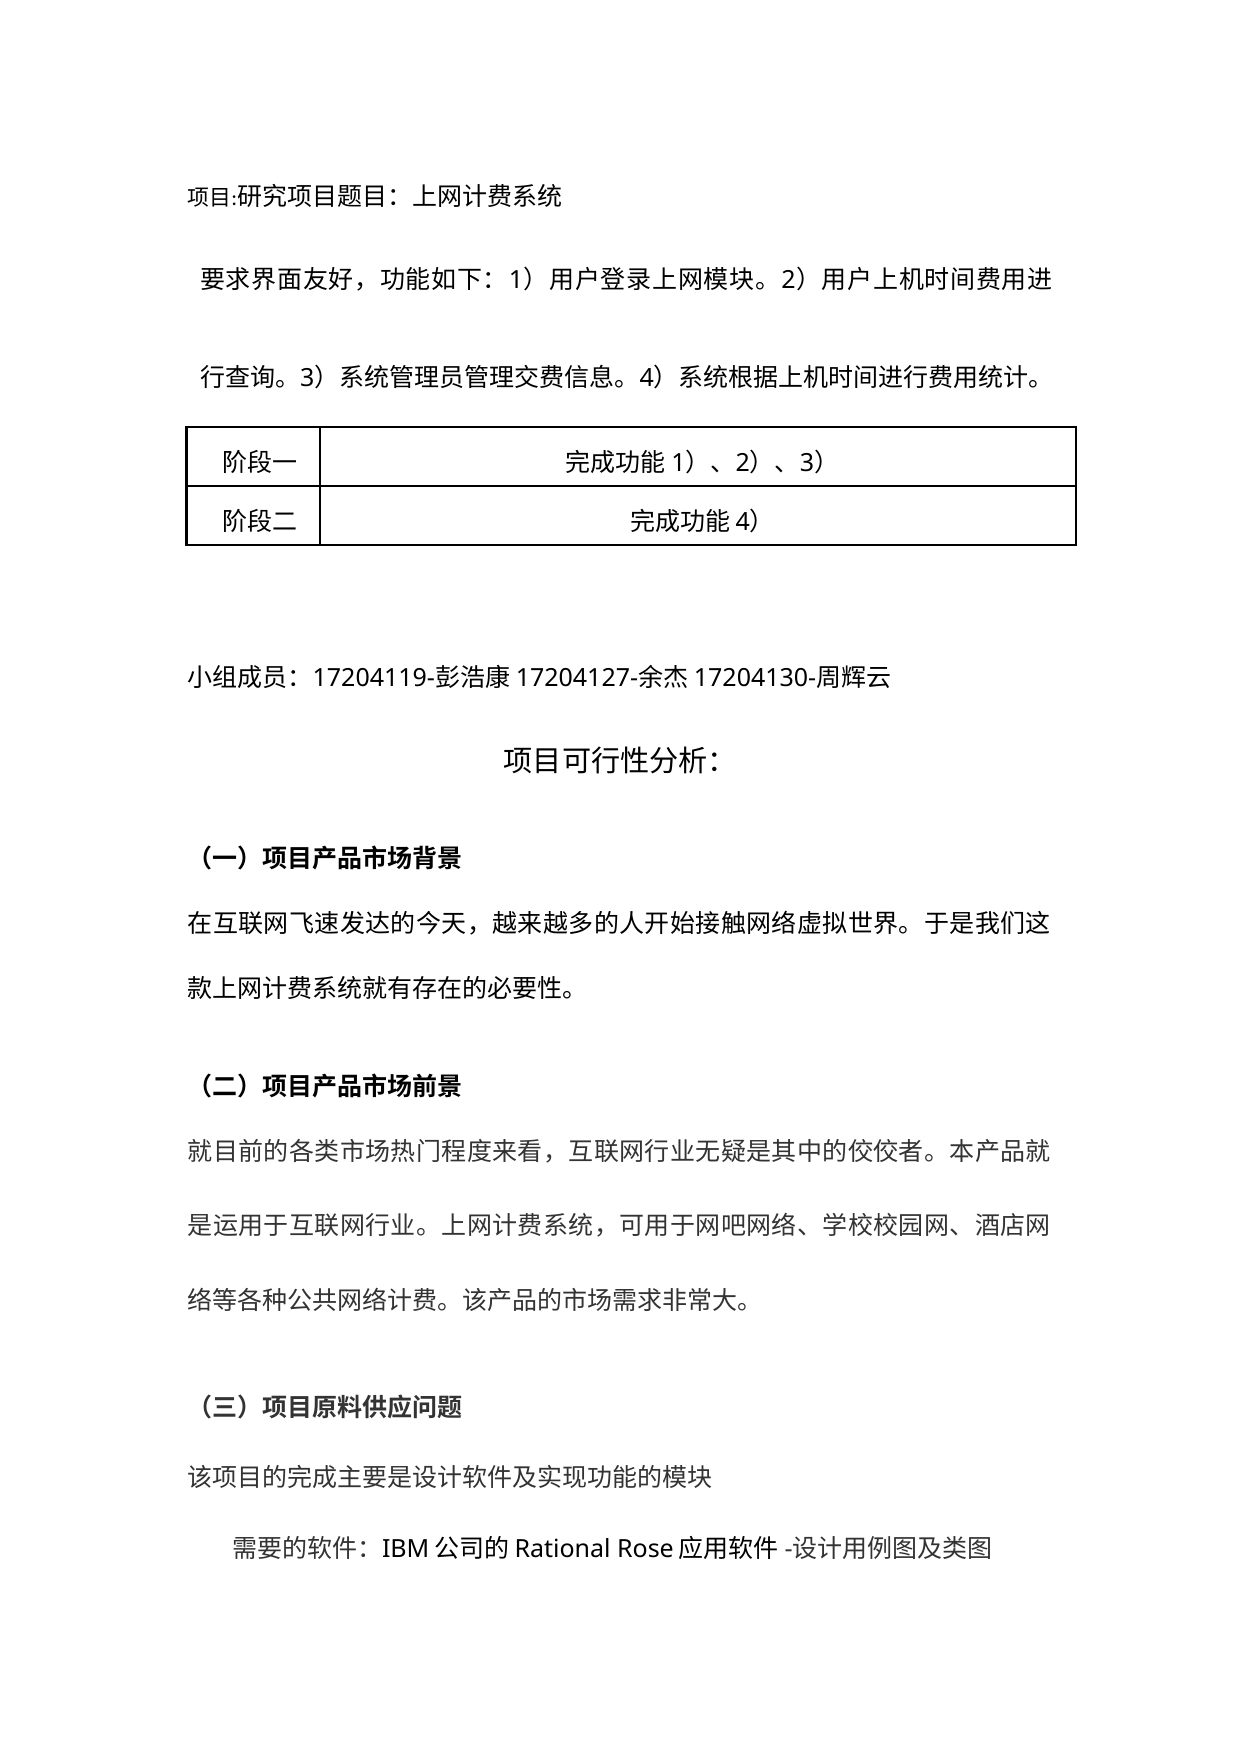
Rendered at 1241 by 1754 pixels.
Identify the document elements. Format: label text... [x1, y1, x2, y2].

table_cell 阶段二 [188, 487, 319, 544]
list 项目产品市场前景 [187, 1052, 1053, 1117]
list 项目产品市场背景 [187, 824, 1053, 889]
list 就目前的各类市场热门程度来看，互联网行业无疑是其中的佼佼者。本产品就是运用于互联网行业。上网计费系统，可用于网吧网络、学校校园网、酒店网络等各种公共网络计费。该产品的市场需求非常大。 [187, 1117, 1053, 1331]
text 要求界面友好，功能如下：1）用户登录上网模块。2）用户上机时间费用进行查询。3）系统管理员管理交费信息。4）系统根据上机时间进行费用统计。 [200, 245, 1053, 408]
list 小组成员：17204119-彭浩康 17204127-余杰 17204130-周辉云 [187, 643, 1053, 708]
text 需要的软件：IBM公司的Rational Rose应用软件 -设计用例图及类图 [187, 1514, 1053, 1579]
list 项目原料供应问题 [187, 1373, 1053, 1438]
list 在互联网飞速发达的今天，越来越多的人开始接触网络虚拟世界。于是我们这款上网计费系统就有存在的必要性。 [187, 889, 1053, 1019]
list 该项目的完成主要是设计软件及实现功能的模块 [187, 1443, 1053, 1508]
list 项目:研究项目题目：上网计费系统 [187, 162, 1053, 227]
text 项目可行性分析： [187, 727, 1053, 792]
table_cell 完成功能 4） [321, 487, 1075, 544]
table_header 阶段一 [188, 428, 319, 485]
table_header 完成功能 1）、2）、3） [321, 428, 1075, 485]
